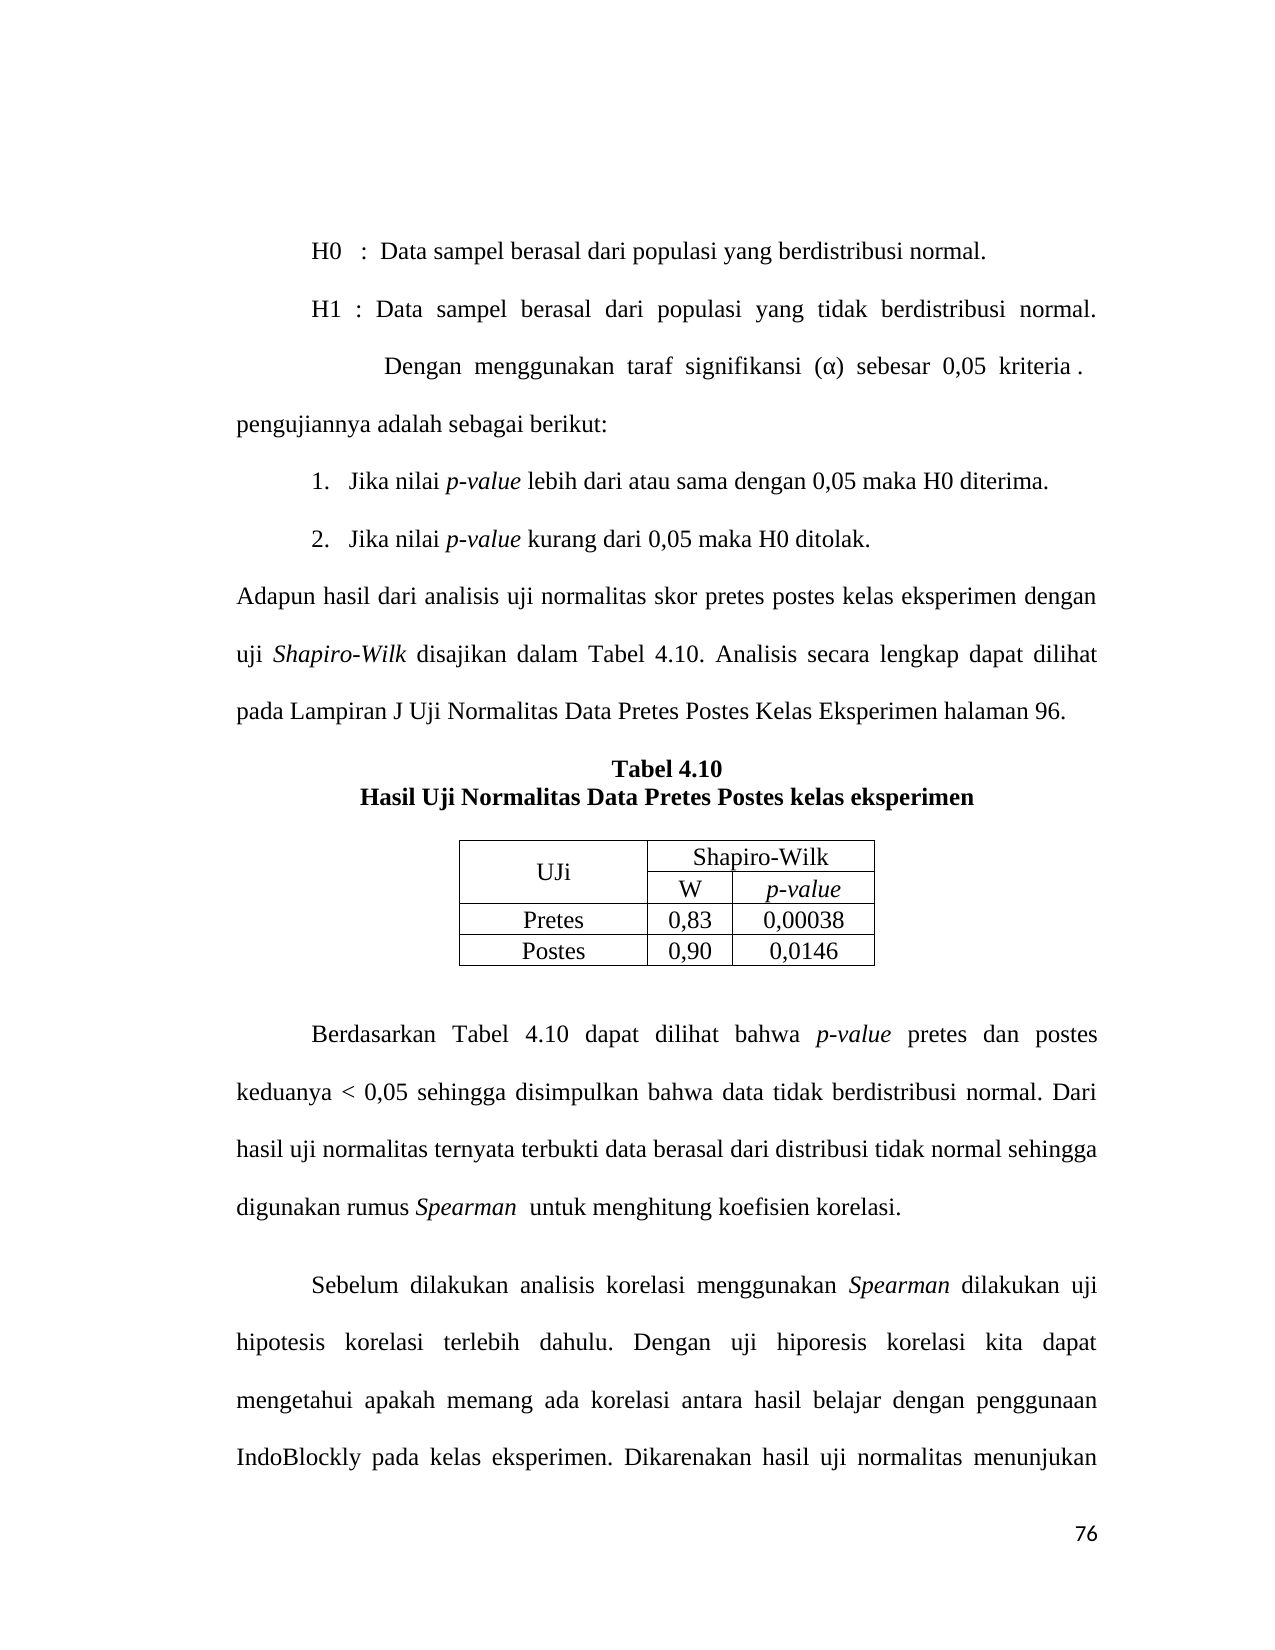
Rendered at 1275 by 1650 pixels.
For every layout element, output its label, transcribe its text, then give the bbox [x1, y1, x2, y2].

text Tabel 4.10 [236, 754, 1098, 782]
table_cell Postes [460, 935, 647, 965]
table_header Shapiro-Wilk [648, 841, 874, 871]
table_cell 0,0146 [733, 935, 874, 965]
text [236, 1270, 1098, 1471]
table_cell 0,90 [648, 935, 732, 965]
text pengujiannya adalah sebagai berikut: [236, 409, 1098, 437]
text Berdasarkan Tabel 4.10 dapat dilihat bahwa p-value pretes dan postes keduanya < 0,05 sehingga disimpulkan bahwa data tidak berdistribusi normal. Dari hasil uji normalitas ternyata terbukti data berasal dari distribusi tidak normal sehingga digunakan rumus Spearman untuk menghitung koefisien korelasi. [236, 1019, 1098, 1220]
table_cell Pretes [460, 904, 647, 934]
table_cell 0,83 [648, 904, 732, 934]
table_cell W [648, 872, 732, 902]
table_cell p-value [733, 872, 874, 902]
text Adapun hasil dari analisis uji normalitas skor pretes postes kelas eksperimen dengan uji Shapiro-Wilk disajikan dalam Tabel 4.10. Analisis secara lengkap dapat dilihat pada Lampiran J Uji Normalitas Data Pretes Postes Kelas Eksperimen halaman 96. [236, 581, 1098, 725]
text Hasil Uji Normalitas Data Pretes Postes kelas eksperimen [236, 782, 1098, 811]
text H1 : Data sampel berasal dari populasi yang tidak berdistribusi normal. Dengan menggunakan taraf signifikansi (α) sebesar 0,05 kriteria . [311, 294, 1098, 380]
text 2. Jika nilai p-value kurang dari 0,05 maka H0 ditolak. [311, 524, 1098, 552]
table_header UJi [460, 841, 647, 902]
text 1. Jika nilai p-value lebih dari atau sama dengan 0,05 maka H0 diterima. [311, 466, 1098, 495]
text H0 : Data sampel berasal dari populasi yang berdistribusi normal. [311, 236, 1098, 265]
table_cell 0,00038 [733, 904, 874, 934]
